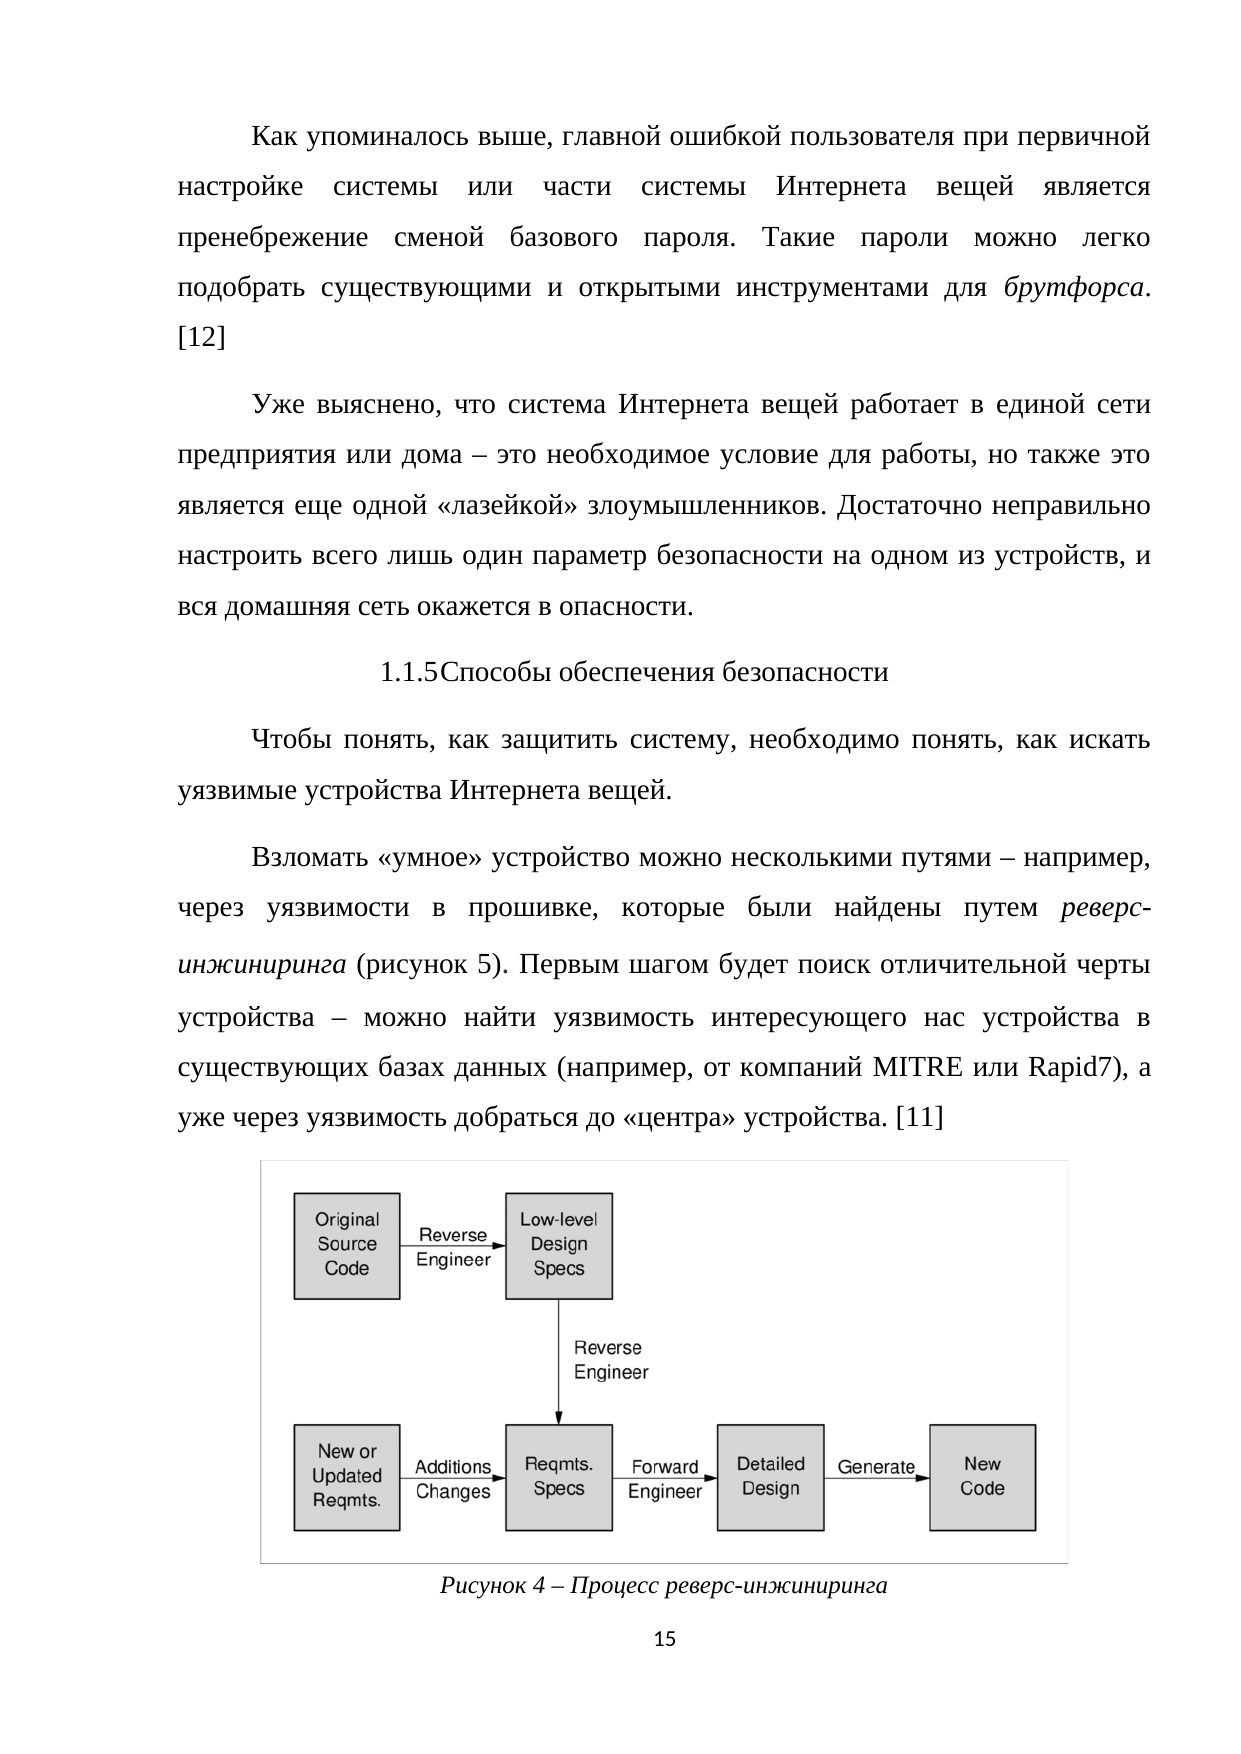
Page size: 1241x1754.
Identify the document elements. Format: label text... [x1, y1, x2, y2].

text Как упоминалось выше, главной ошибкой пользователя при первичной настройке системы или части системы Интернета вещей является пренебрежение сменой базового пароля. Такие пароли можно легко подобрать существующими и открытыми инструментами для брутфорса. [12] [177, 118, 1152, 353]
list Способы обеспечения безопасности [117, 654, 1152, 688]
text Взломать «умное» устройство можно несколькими путями – например, через уязвимости в прошивке, которые были найдены путем реверс-инжиниринга (рисунок 5). Первым шагом будет поиск отличительной черты устройства – можно найти уязвимость интересующего нас устройства в существующих базах данных (например, от компаний MITRE или Rapid7), а уже через уязвимость добраться до «центра» устройства. [11] [177, 839, 1152, 1133]
picture [260, 1160, 1069, 1564]
text Чтобы понять, как защитить систему, необходимо понять, как искать уязвимые устройства Интернета вещей. [177, 722, 1152, 805]
text Уже выяснено, что система Интернета вещей работает в единой сети предприятия или дома – это необходимое условие для работы, но также это является еще одной «лазейкой» злоумышленников. Достаточно неправильно настроить всего лишь один параметр безопасности на одном из устройств, и вся домашняя сеть окажется в опасности. [177, 386, 1152, 621]
